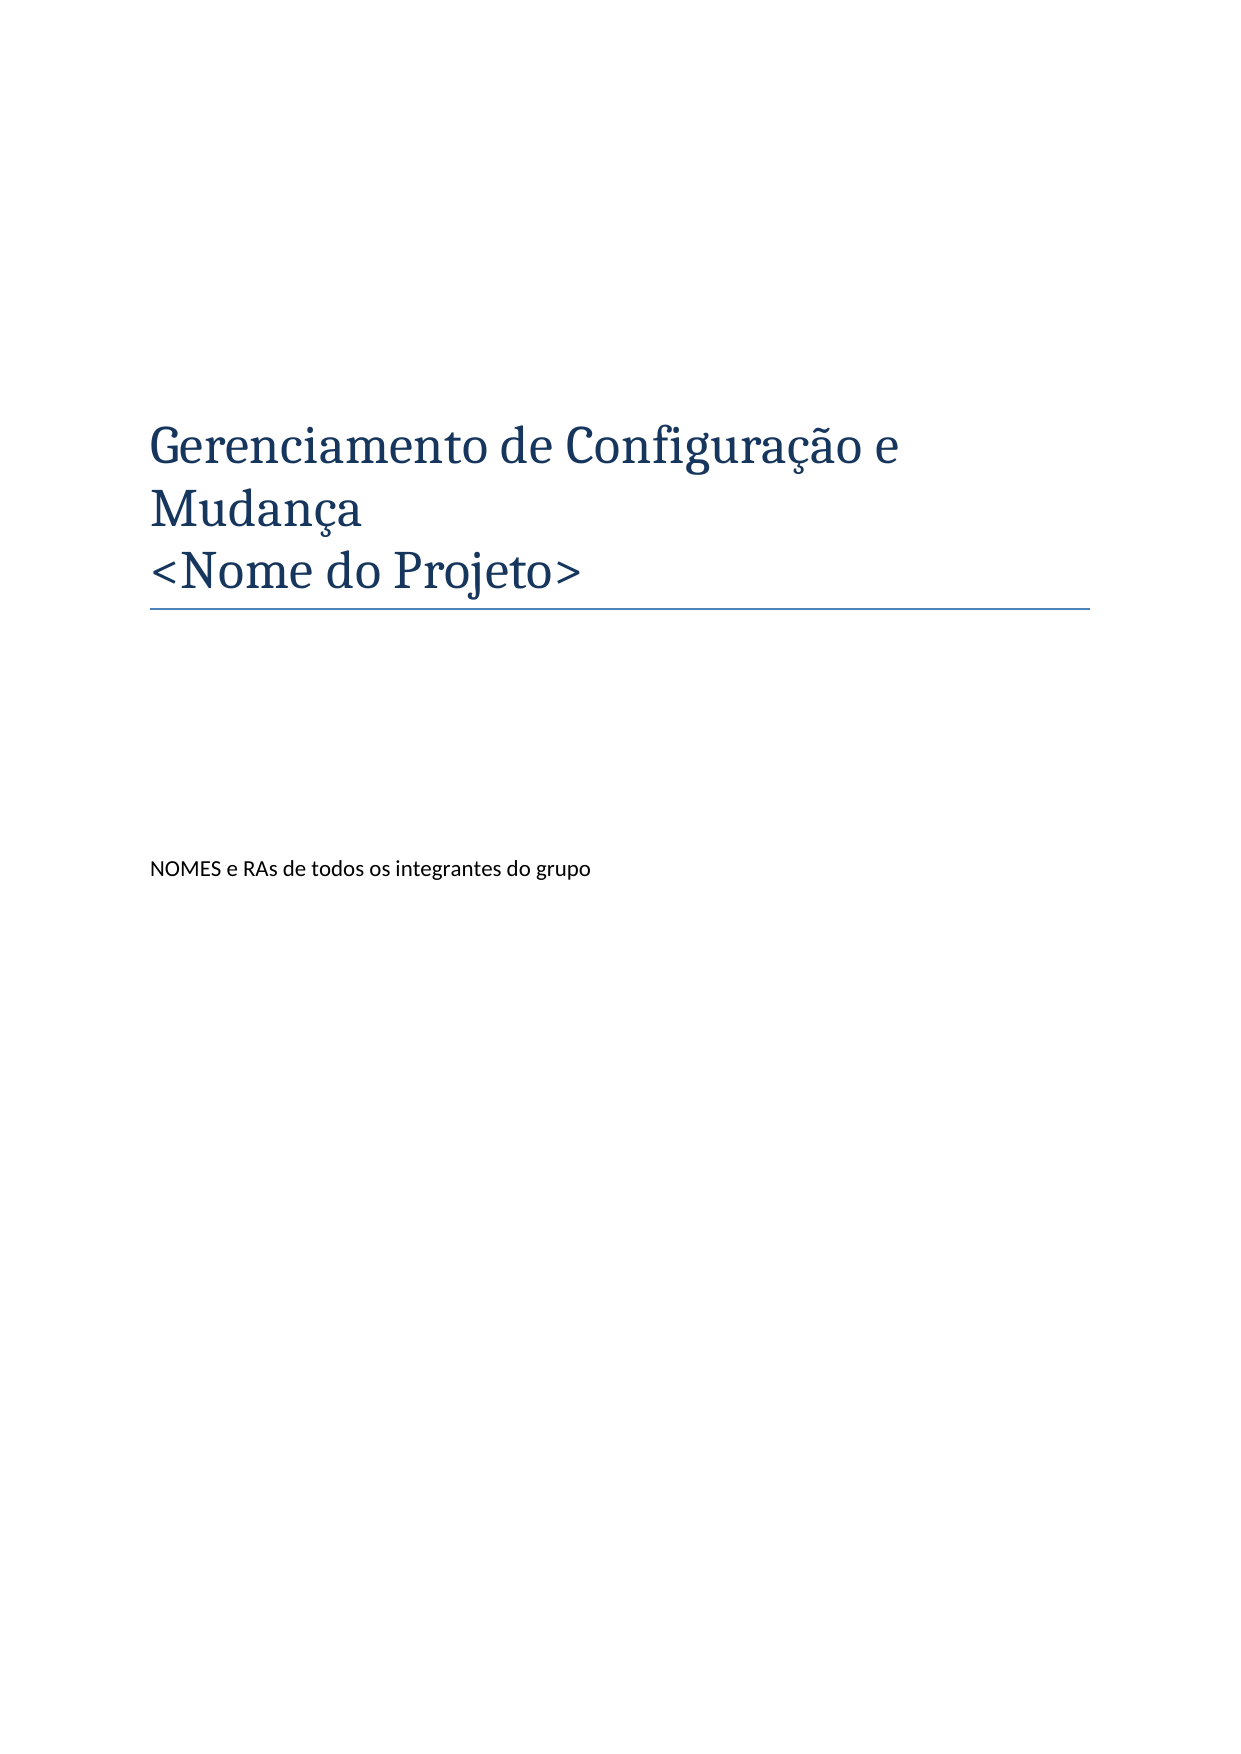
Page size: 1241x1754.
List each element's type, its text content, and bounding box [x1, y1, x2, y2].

text NOMES e RAs de todos os integrantes do grupo [150, 854, 1090, 882]
title Gerenciamento de Configuração e Mudança [150, 415, 1090, 540]
title <Nome do Projeto> [150, 540, 1090, 608]
